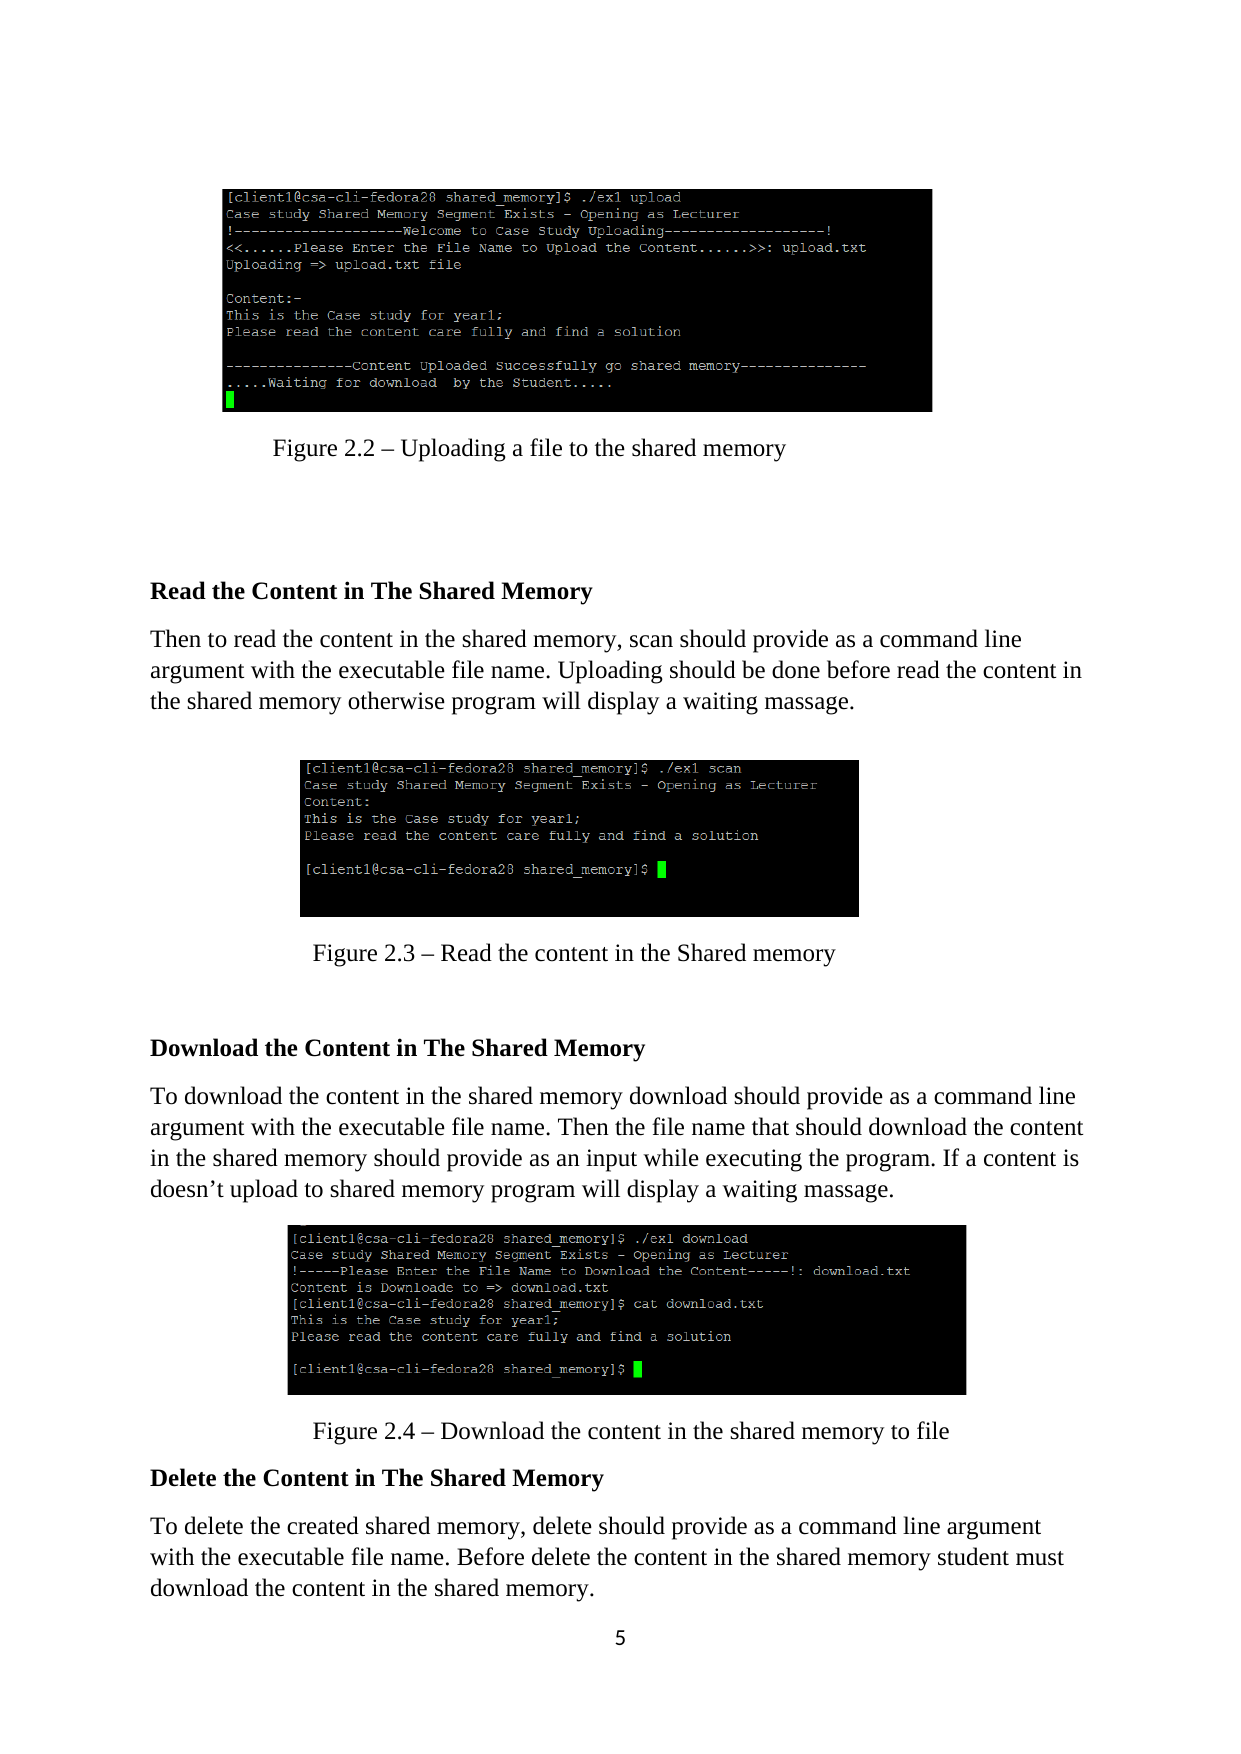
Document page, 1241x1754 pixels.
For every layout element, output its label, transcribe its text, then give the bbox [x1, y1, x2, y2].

picture [300, 757, 859, 917]
picture [287, 1225, 967, 1395]
text Then to read the content in the shared memory, scan should provide as a command line argument with the executable file name. Uploading should be done before read the content in the shared memory otherwise program will display a waiting massage. [150, 624, 1090, 715]
text To delete the created shared memory, delete should provide as a command line argument with the executable file name. Before delete the content in the shared memory student must download the content in the shared memory. [150, 1511, 1090, 1602]
picture [222, 186, 933, 412]
text Download the Content in The Shared Memory [150, 1033, 1090, 1062]
text To download the content in the shared memory download should provide as a command line argument with the executable file name. Then the file name that should download the content in the shared memory should provide as an input while executing the program. If a content is doesn’t upload to shared memory program will display a waiting massage. [150, 1081, 1090, 1203]
text Delete the Content in The Shared Memory [150, 1463, 1090, 1492]
text Read the Content in The Shared Memory [150, 576, 1090, 605]
